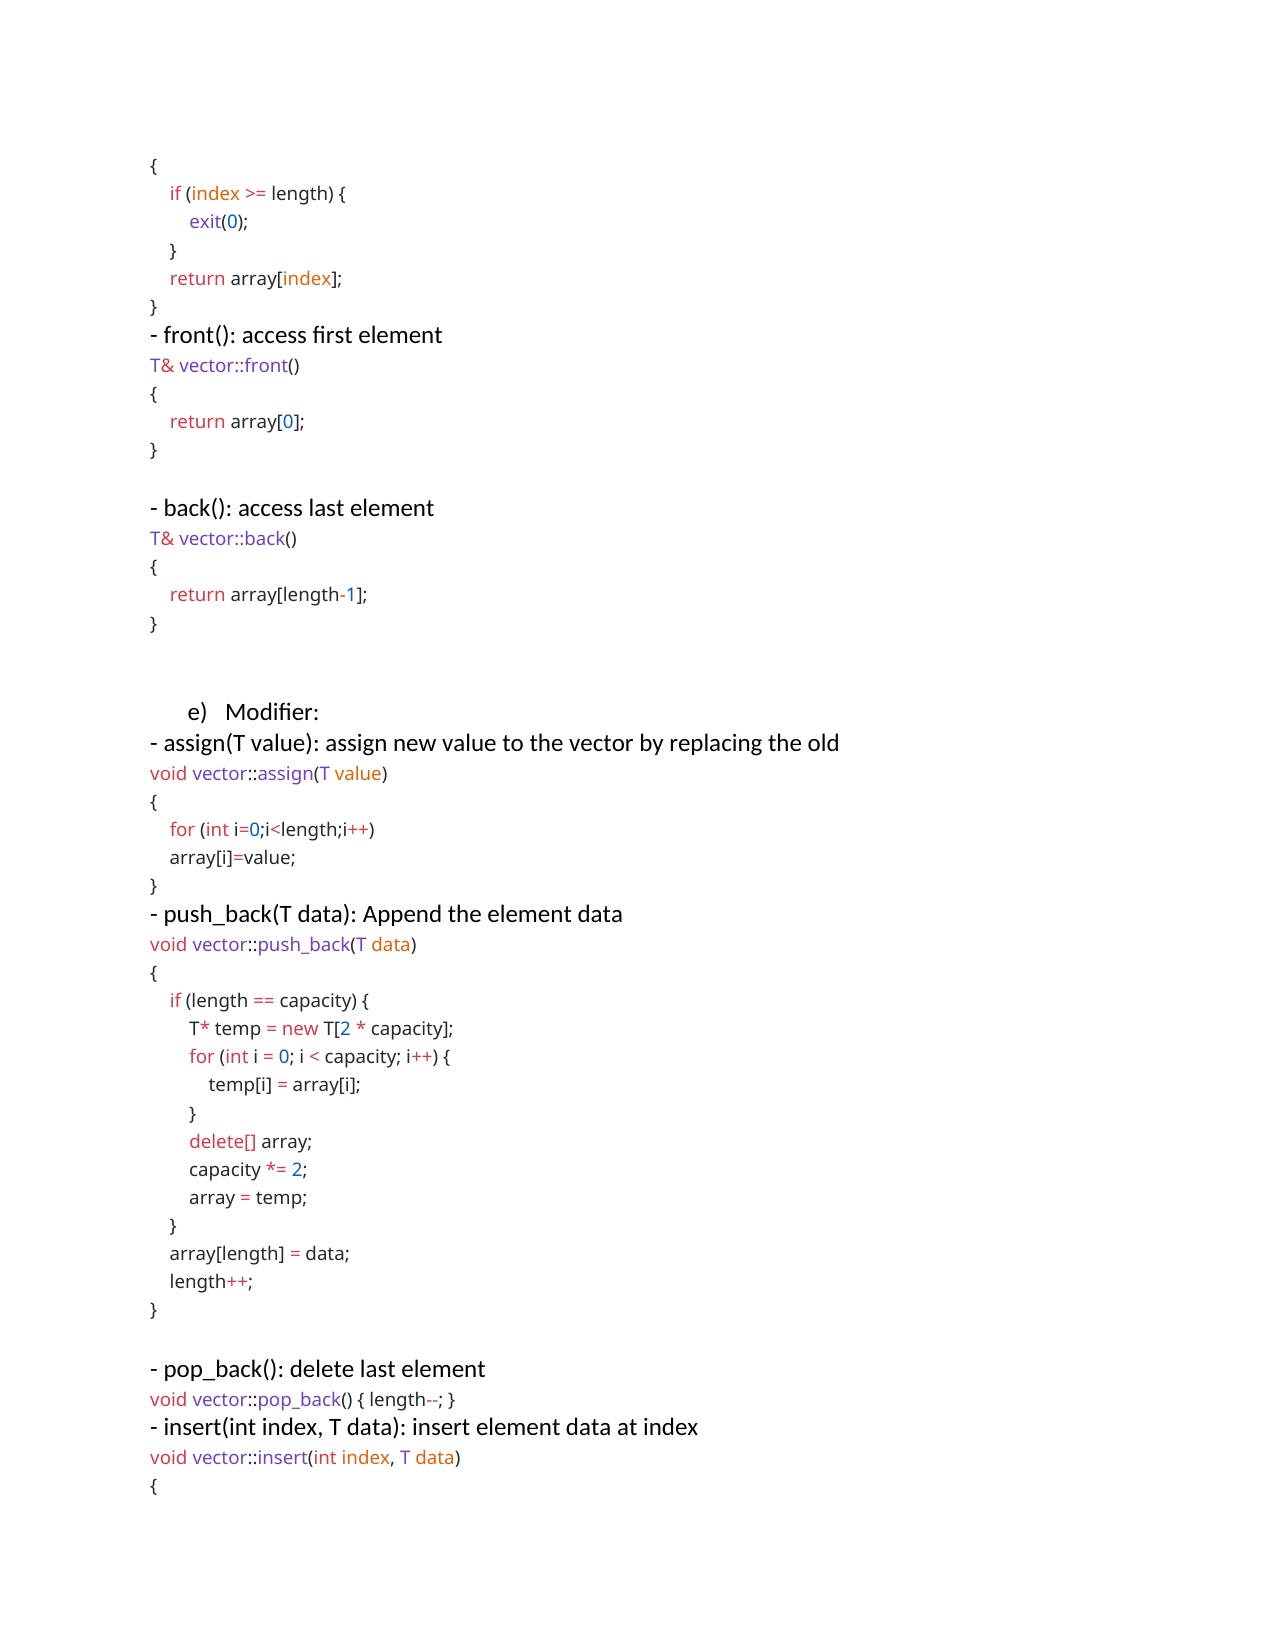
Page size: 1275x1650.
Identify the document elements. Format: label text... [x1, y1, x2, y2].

text } [150, 607, 1125, 635]
text - push_back(T data): Append the element data [150, 898, 1125, 928]
text { [150, 1470, 1125, 1498]
list Modifier: [187, 696, 1125, 727]
text - pop_back(): delete last element [150, 1353, 1125, 1383]
text } [150, 234, 1125, 262]
text capacity *= 2; [150, 1153, 1125, 1182]
text T& vector::front() [150, 349, 1125, 377]
text - assign(T value): assign new value to the vector by replacing the old [150, 727, 1125, 757]
text if (length == capacity) { [150, 985, 1125, 1013]
text - front(): access first element [150, 319, 1125, 349]
text array = temp; [150, 1182, 1125, 1210]
text { [150, 150, 1125, 178]
text } [150, 1294, 1125, 1322]
text - insert(int index, T data): insert element data at index [150, 1411, 1125, 1442]
text for (int i = 0; i < capacity; i++) { [150, 1041, 1125, 1069]
text } [150, 1210, 1125, 1238]
text } [150, 291, 1125, 319]
text T* temp = new T[2 * capacity]; [150, 1013, 1125, 1041]
text return array[index]; [150, 262, 1125, 291]
text length++; [150, 1266, 1125, 1294]
text delete[] array; [150, 1125, 1125, 1153]
text void vector::push_back(T data) [150, 928, 1125, 957]
text void vector::assign(T value) [150, 757, 1125, 786]
text return array[length-1]; [150, 579, 1125, 607]
text } [150, 434, 1125, 462]
text } [150, 1097, 1125, 1125]
text { [150, 786, 1125, 814]
text } [150, 870, 1125, 898]
text void vector::insert(int index, T data) [150, 1442, 1125, 1470]
text array[length] = data; [150, 1238, 1125, 1266]
text if (index >= length) { [150, 178, 1125, 206]
text - back(): access last element [150, 492, 1125, 523]
text for (int i=0;i<length;i++) [150, 814, 1125, 842]
text void vector::pop_back() { length--; } [150, 1383, 1125, 1411]
text { [150, 377, 1125, 406]
text return array[0]; [150, 406, 1125, 434]
text array[i]=value; [150, 842, 1125, 870]
text exit(0); [150, 206, 1125, 234]
text T& vector::back() [150, 523, 1125, 551]
text { [150, 957, 1125, 985]
text { [150, 551, 1125, 579]
text temp[i] = array[i]; [150, 1069, 1125, 1097]
